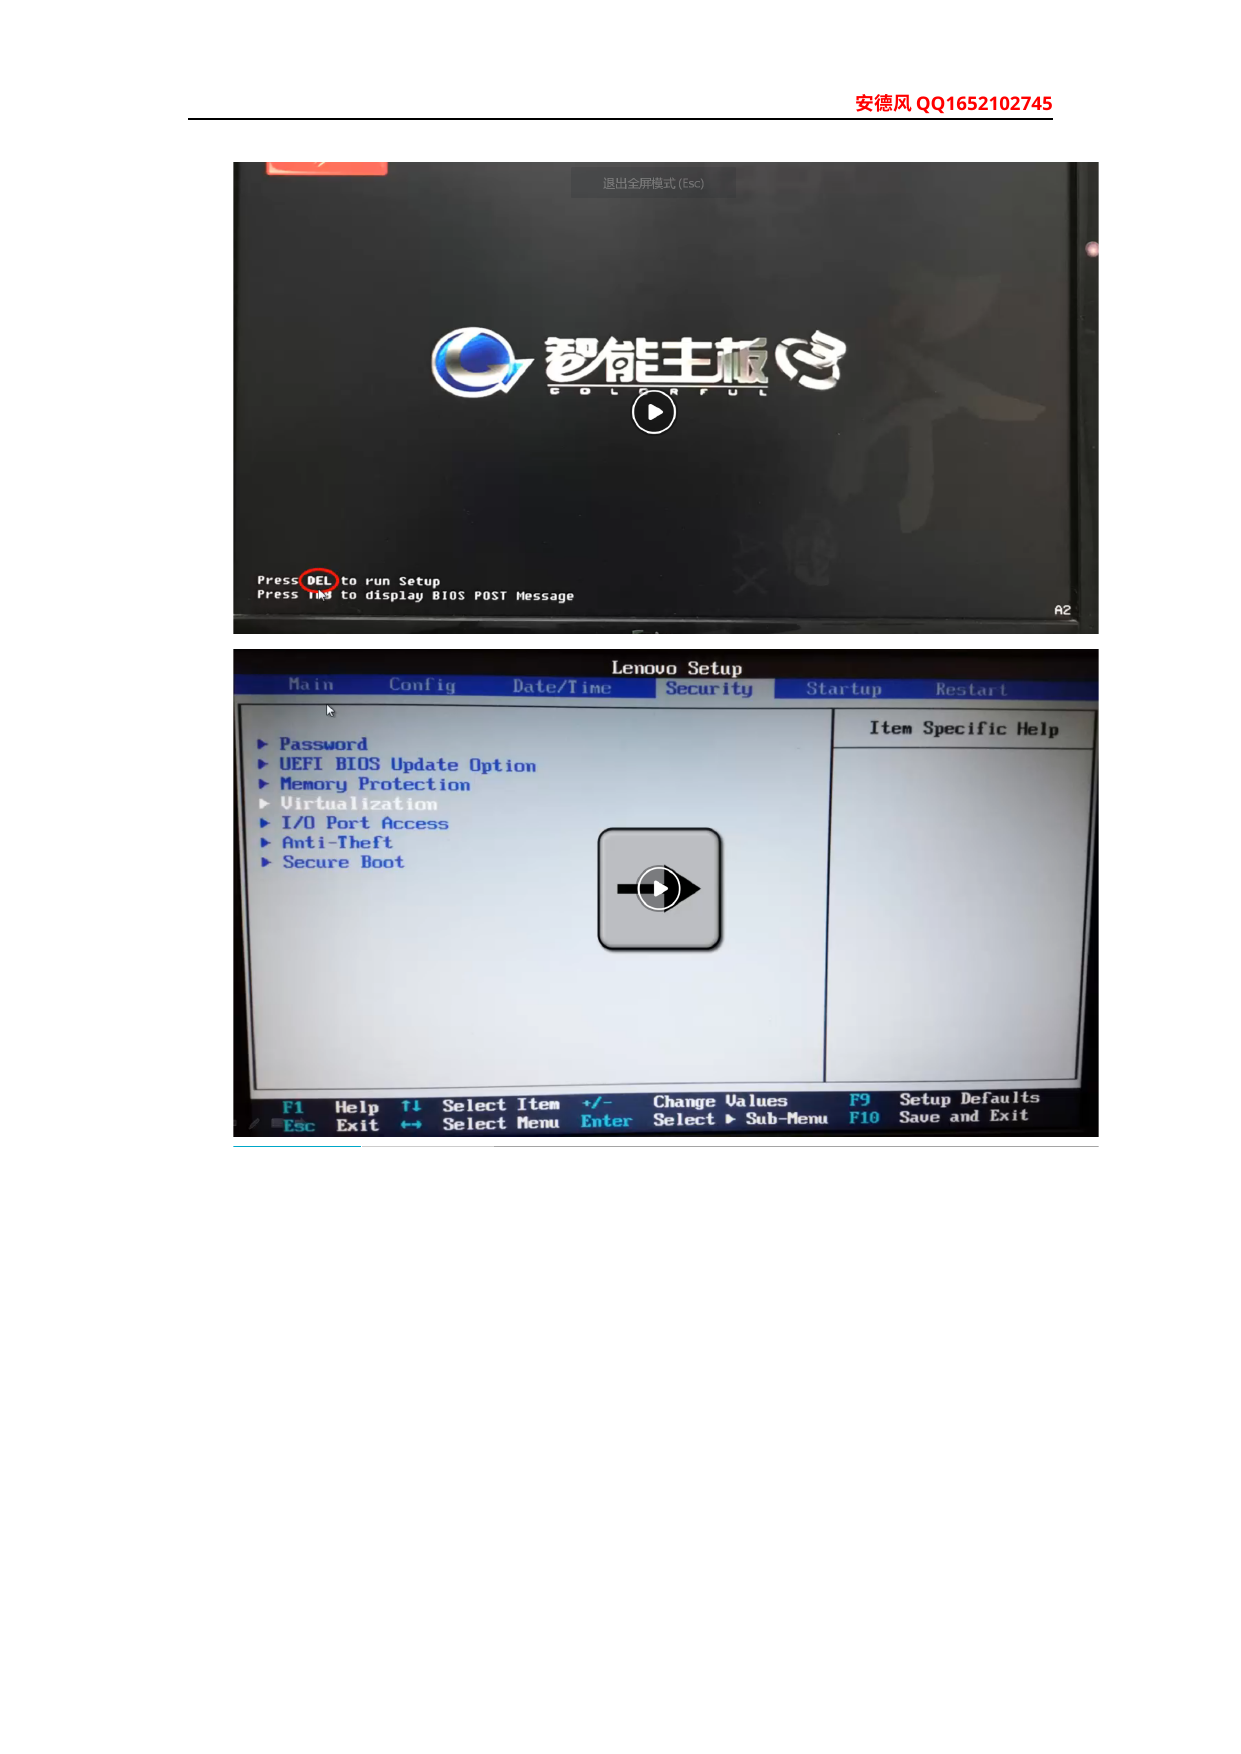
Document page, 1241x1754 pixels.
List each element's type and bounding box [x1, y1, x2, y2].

picture [233, 649, 1099, 1147]
picture [233, 162, 1099, 634]
